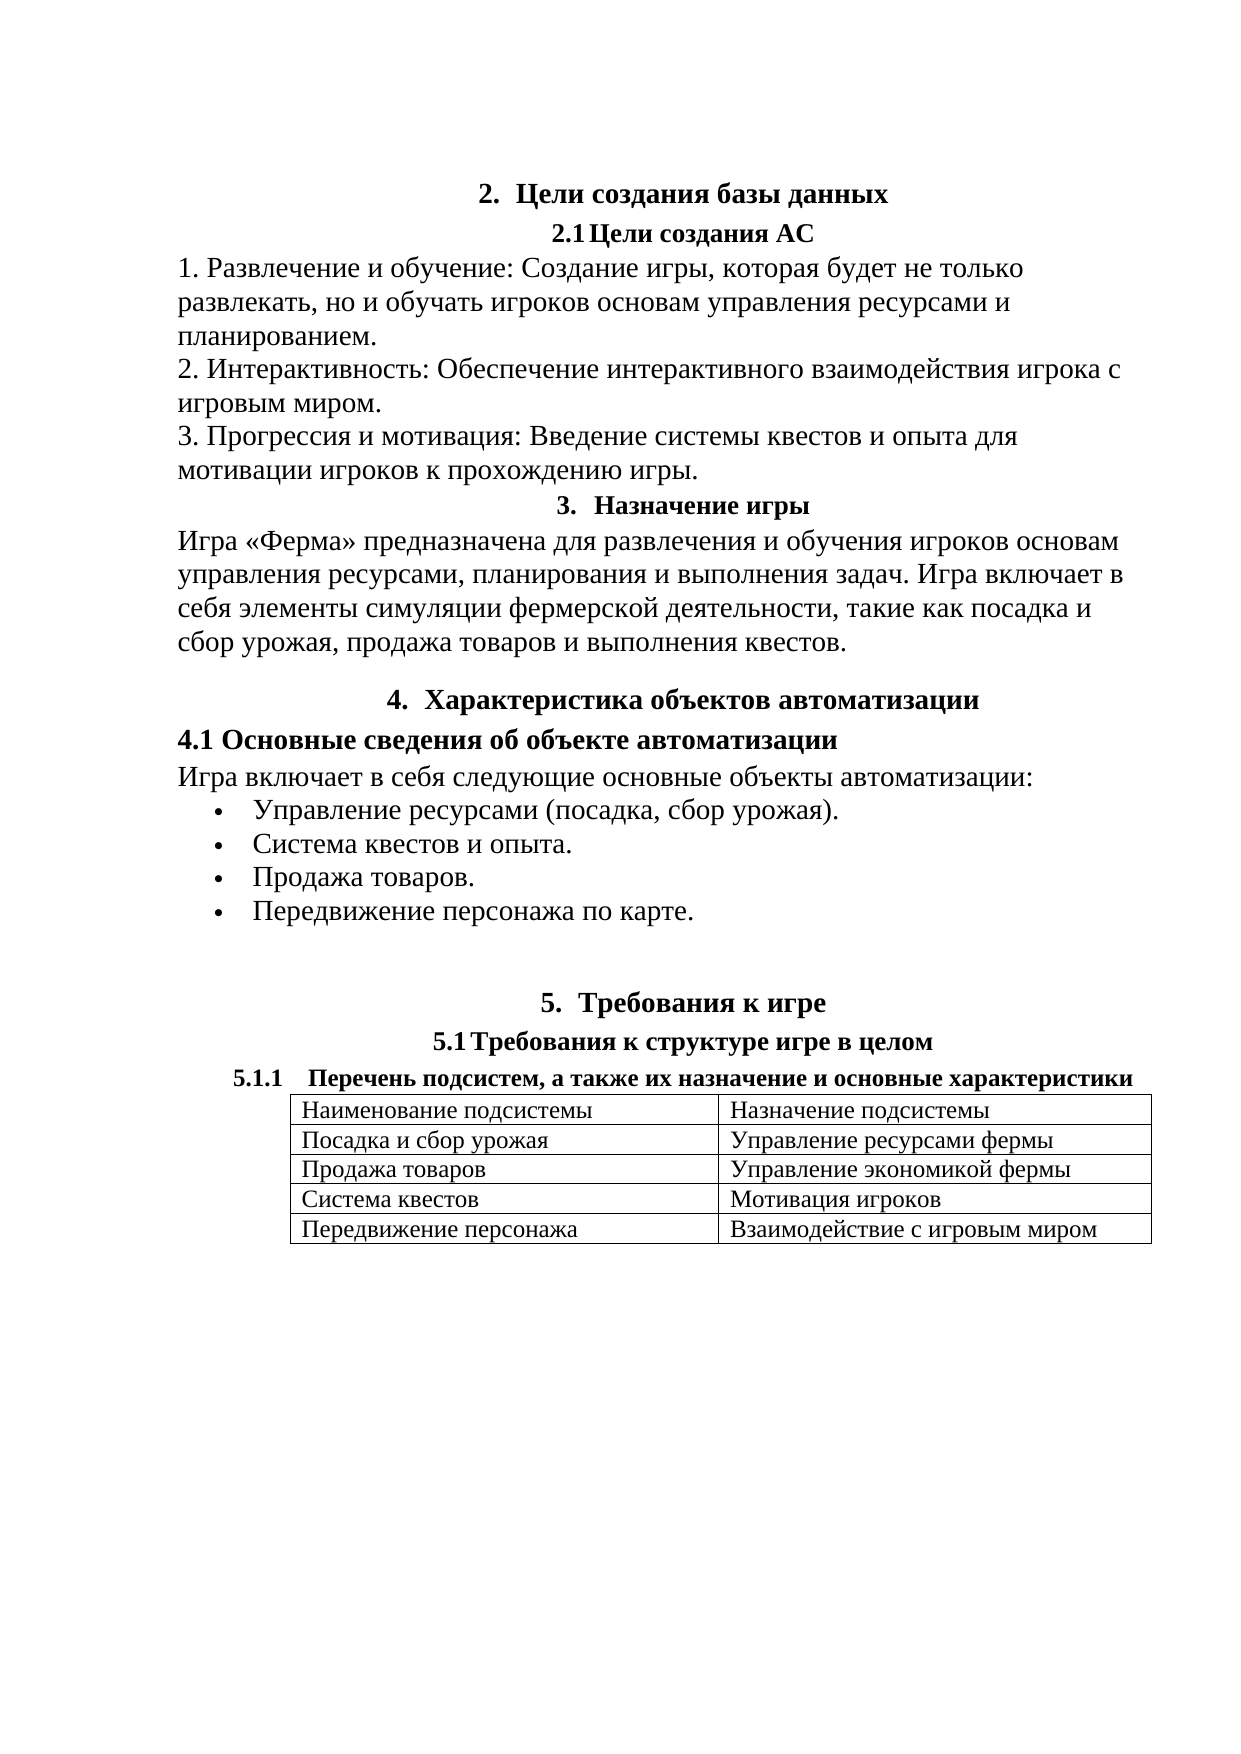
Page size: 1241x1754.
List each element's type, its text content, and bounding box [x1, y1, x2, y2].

table_cell Управление ресурсами фермы [719, 1125, 1151, 1153]
subtitle Назначение игры [215, 489, 1152, 521]
text 1. Развлечение и обучение: Создание игры, которая будет не только развлекать, но и обучать игроков основам управления ресурсами и планированием. [177, 251, 1152, 351]
list Продажа товаров. [215, 859, 1152, 893]
table_cell Взаимодействие с игровым миром [719, 1214, 1151, 1243]
table_cell Посадка и сбор урожая [291, 1125, 718, 1153]
text 2. Интерактивность: Обеспечение интерактивного взаимодействия игрока с игровым миром. [177, 351, 1152, 418]
table_cell Мотивация игроков [719, 1184, 1151, 1213]
subtitle Цели создания базы данных [215, 177, 1152, 210]
subtitle 4.1 Основные сведения об объекте автоматизации [177, 722, 1152, 756]
table_header Назначение подсистемы [719, 1095, 1151, 1124]
subtitle Цели создания АС [215, 217, 1152, 248]
subtitle Требования к структуре игре в целом [215, 1025, 1152, 1056]
text Игра «Ферма» предназначена для развлечения и обучения игроков основам управления ресурсами, планирования и выполнения задач. Игра включает в себя элементы симуляции фермерской деятельности, такие как посадка и сбор урожая, продажа товаров и выполнения квестов. [177, 523, 1152, 657]
table_cell Передвижение персонажа [291, 1214, 718, 1243]
subtitle Характеристика объектов автоматизации [215, 682, 1152, 716]
table_header Наименование подсистемы [291, 1095, 718, 1124]
list Управление ресурсами (посадка, сбор урожая). [215, 792, 1152, 826]
table_cell Управление экономикой фермы [719, 1155, 1151, 1183]
subtitle Перечень подсистем, а также их назначение и основные характеристики [215, 1063, 1152, 1092]
table_cell Система квестов [291, 1184, 718, 1213]
subtitle Требования к игре [215, 985, 1152, 1018]
table_cell Продажа товаров [291, 1155, 718, 1183]
list Передвижение персонажа по карте. [215, 893, 1152, 926]
text 3. Прогрессия и мотивация: Введение системы квестов и опыта для мотивации игроков к прохождению игры. [177, 418, 1152, 485]
list Система квестов и опыта. [215, 826, 1152, 859]
text Игра включает в себя следующие основные объекты автоматизации: [177, 759, 1152, 792]
